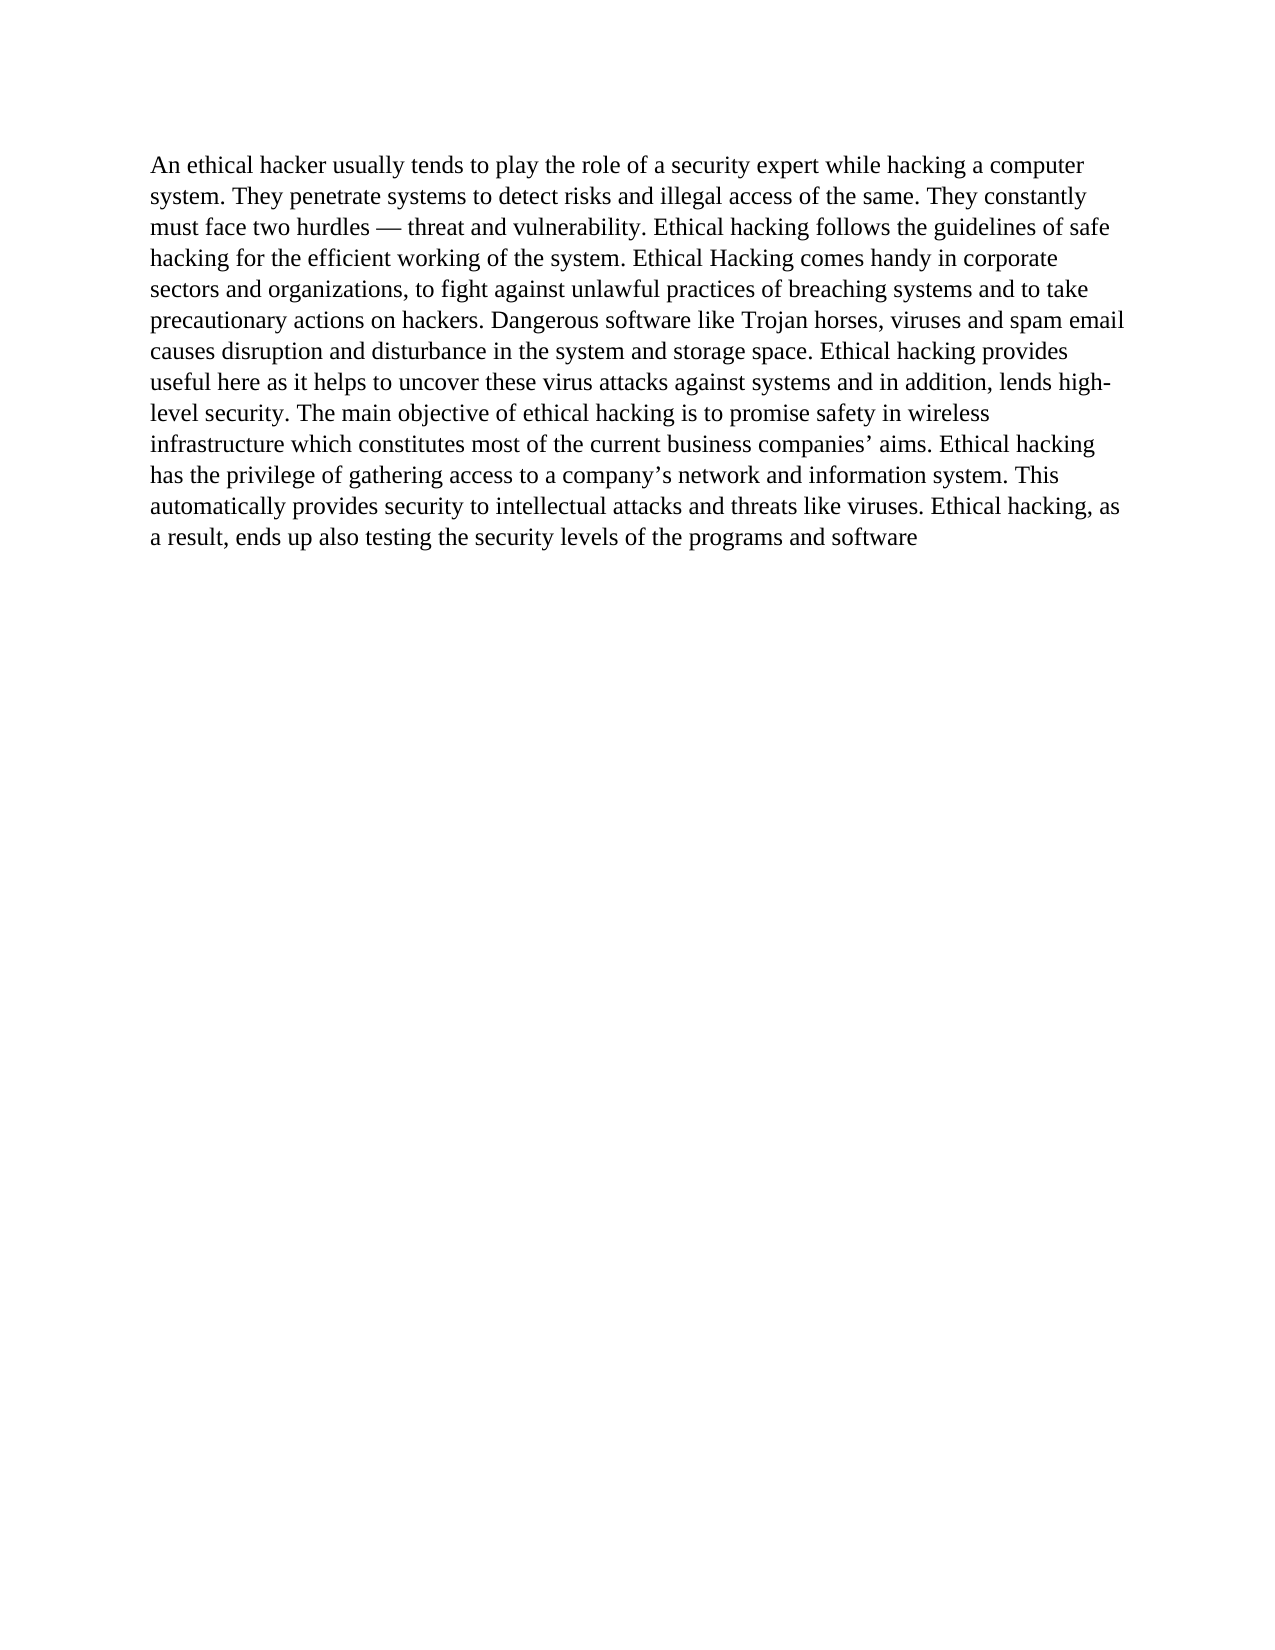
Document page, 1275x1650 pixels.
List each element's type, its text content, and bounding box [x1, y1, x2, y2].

text An ethical hacker usually tends to play the role of a security expert while hacking a computer system. They penetrate systems to detect risks and illegal access of the same. They constantly must face two hurdles — threat and vulnerability. Ethical hacking follows the guidelines of safe hacking for the efficient working of the system. Ethical Hacking comes handy in corporate sectors and organizations, to fight against unlawful practices of breaching systems and to take precautionary actions on hackers. Dangerous software like Trojan horses, viruses and spam email causes disruption and disturbance in the system and storage space. Ethical hacking provides useful here as it helps to uncover these virus attacks against systems and in addition, lends high-level security. The main objective of ethical hacking is to promise safety in wireless infrastructure which constitutes most of the current business companies’ aims. Ethical hacking has the privilege of gathering access to a company’s network and information system. This automatically provides security to intellectual attacks and threats like viruses. Ethical hacking, as a result, ends up also testing the security levels of the programs and software [150, 150, 1125, 551]
